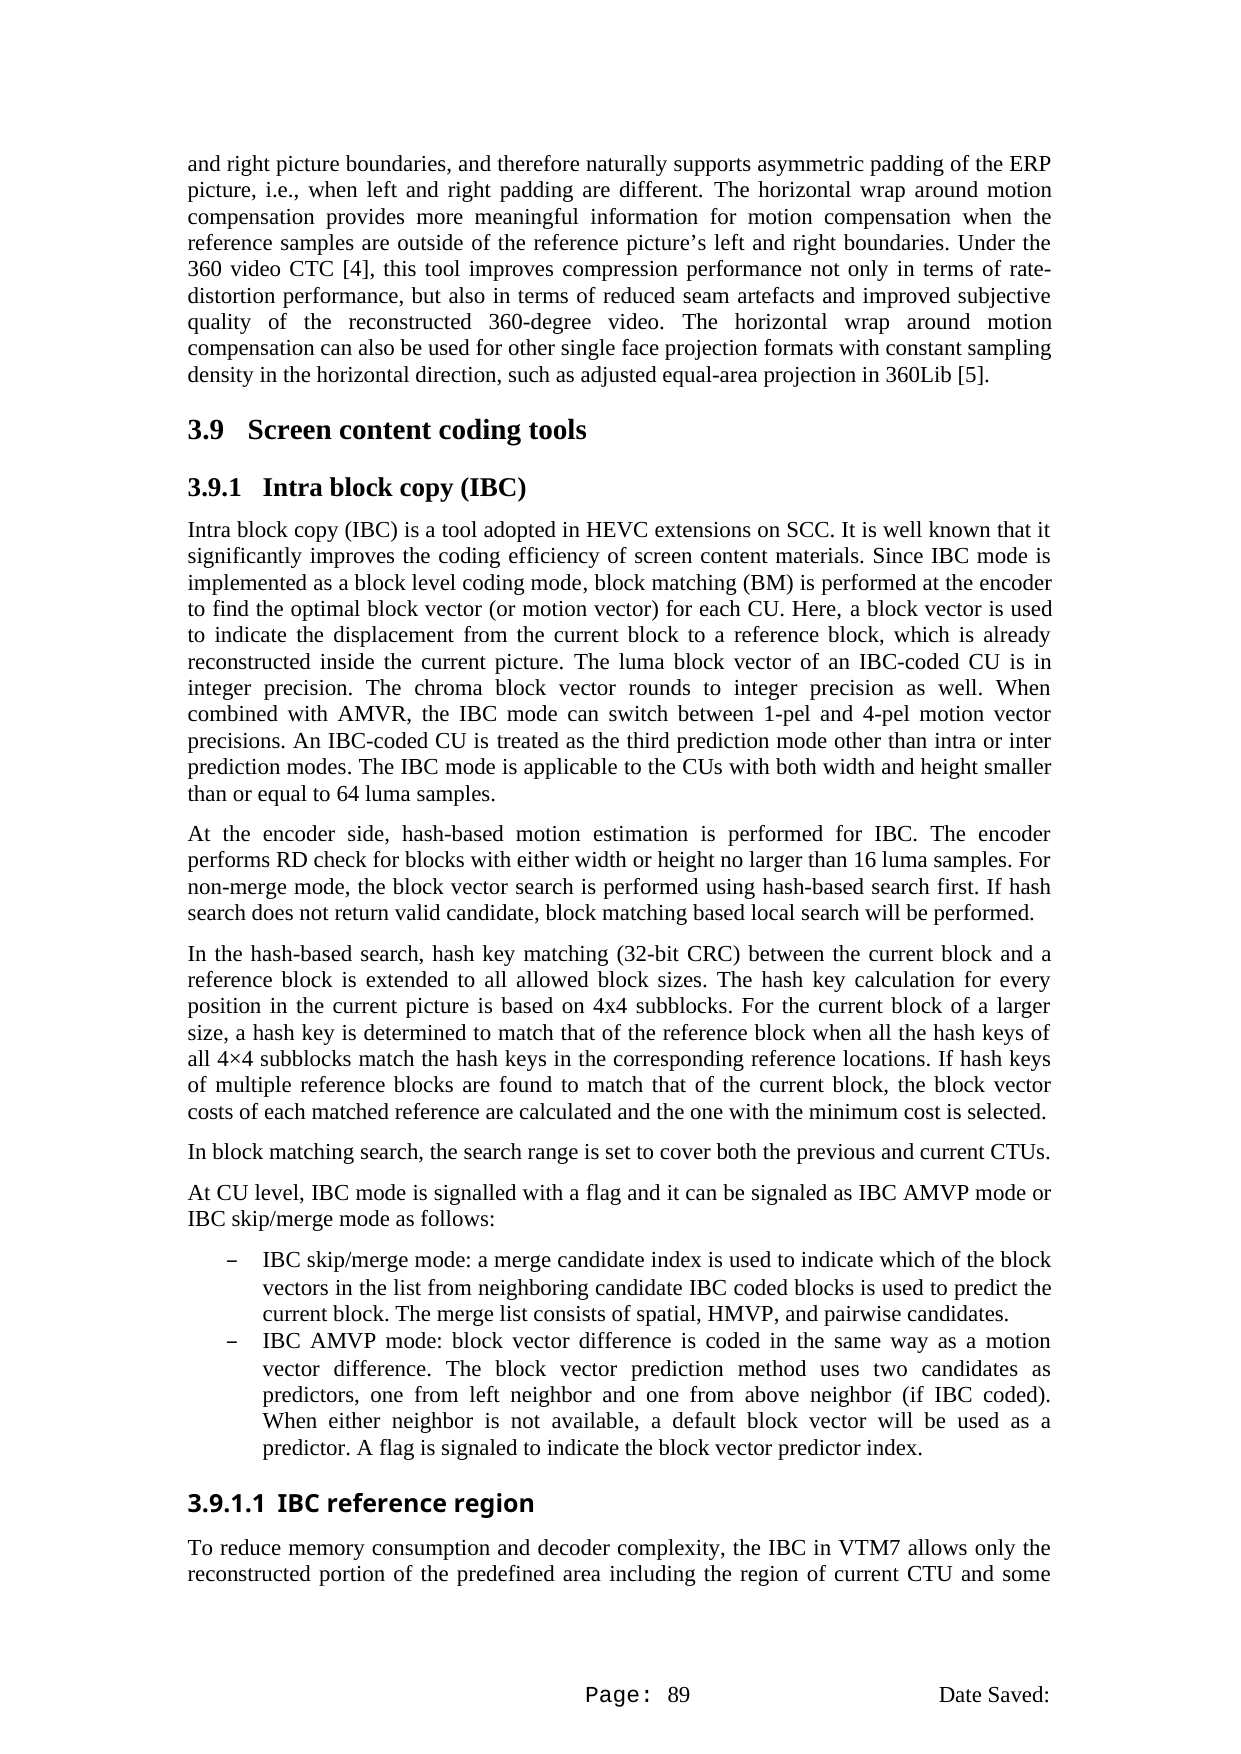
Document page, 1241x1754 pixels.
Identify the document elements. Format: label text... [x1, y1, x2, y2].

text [187, 150, 1053, 387]
text At CU level, IBC mode is signalled with a flag and it can be signaled as IBC AMVP mode or IBC skip/merge mode as follows: [187, 1179, 1053, 1232]
subtitle Intra block copy (IBC) [187, 471, 1053, 502]
subtitle Screen content coding tools [187, 412, 1053, 446]
list IBC AMVP mode: block vector difference is coded in the same way as a motion vector difference. The block vector prediction method uses two candidates as predictors, one from left neighbor and one from above neighbor (if IBC coded). When either neighbor is not available, a default block vector will be used as a predictor. A flag is signaled to indicate the block vector predictor index. [225, 1327, 1053, 1460]
text In block matching search, the search range is set to cover both the previous and current CTUs. [187, 1138, 1053, 1165]
subtitle IBC reference region [187, 1485, 1053, 1519]
text At the encoder side, hash-based motion estimation is performed for IBC. The encoder performs RD check for blocks with either width or height no larger than 16 luma samples. For non-merge mode, the block vector search is performed using hash-based search first. If hash search does not return valid candidate, block matching based local search will be performed. [187, 820, 1053, 926]
text In the hash-based search, hash key matching (32-bit CRC) between the current block and a reference block is extended to all allowed block sizes. The hash key calculation for every position in the current picture is based on 4x4 subblocks. For the current block of a larger size, a hash key is determined to match that of the reference block when all the hash keys of all 4×4 subblocks match the hash keys in the corresponding reference locations. If hash keys of multiple reference blocks are found to match that of the current block, the block vector costs of each matched reference are calculated and the one with the minimum cost is selected. [187, 940, 1053, 1124]
list IBC skip/merge mode: a merge candidate index is used to indicate which of the block vectors in the list from neighboring candidate IBC coded blocks is used to predict the current block. The merge list consists of spatial, HMVP, and pairwise candidates. [225, 1246, 1053, 1327]
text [187, 1533, 1053, 1586]
text Intra block copy (IBC) is a tool adopted in HEVC extensions on SCC. It is well known that it significantly improves the coding efficiency of screen content materials. Since IBC mode is implemented as a block level coding mode, block matching (BM) is performed at the encoder to find the optimal block vector (or motion vector) for each CU. Here, a block vector is used to indicate the displacement from the current block to a reference block, which is already reconstructed inside the current picture. The luma block vector of an IBC-coded CU is in integer precision. The chroma block vector rounds to integer precision as well. When combined with AMVR, the IBC mode can switch between 1-pel and 4-pel motion vector precisions. An IBC-coded CU is treated as the third prediction mode other than intra or inter prediction modes. The IBC mode is applicable to the CUs with both width and height smaller than or equal to 64 luma samples. [187, 516, 1053, 806]
